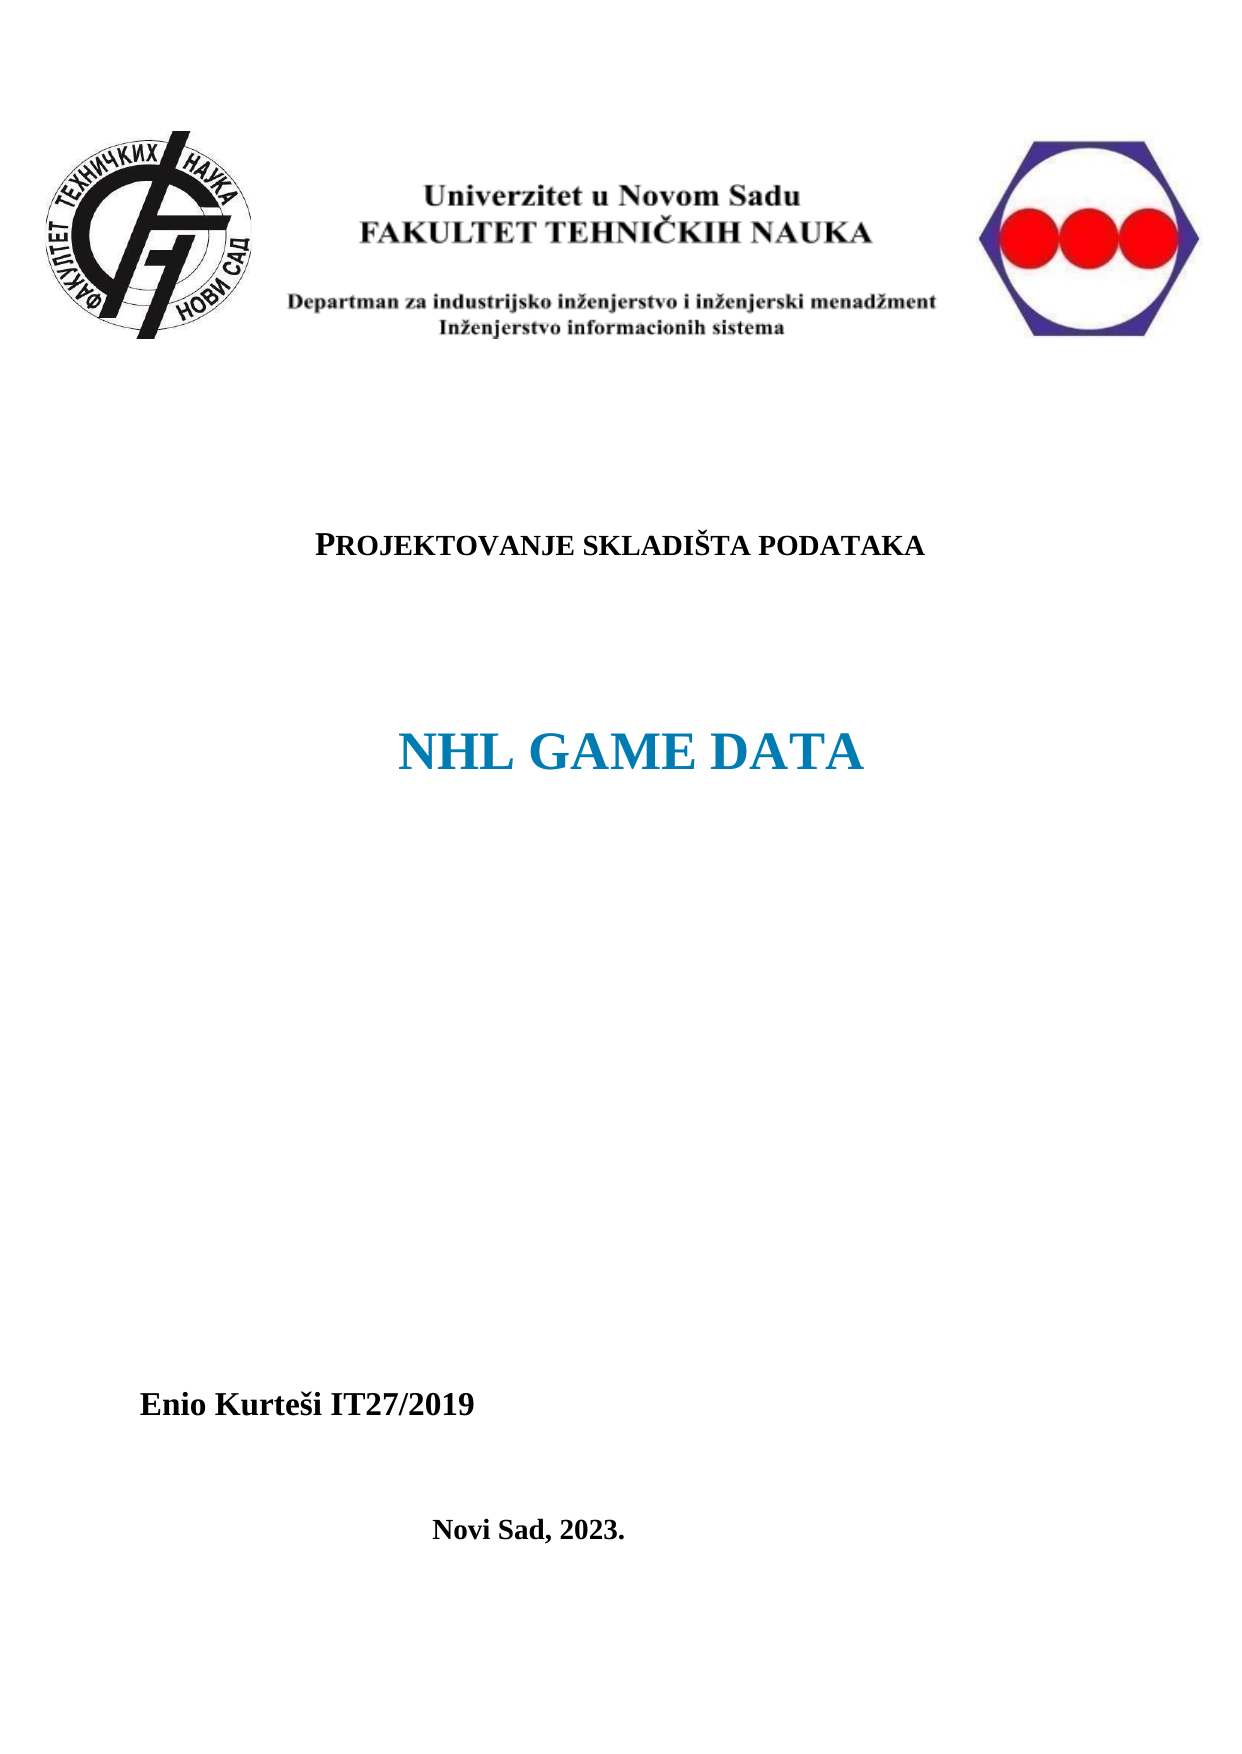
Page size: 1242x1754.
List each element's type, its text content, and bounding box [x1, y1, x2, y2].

picture [975, 131, 1203, 339]
title NHL GAME DATA [221, 719, 1041, 781]
text Enio Kurteši IT27/2019 [139, 1384, 1235, 1423]
text Novi Sad, 2023. [221, 1512, 835, 1546]
picture [45, 131, 252, 339]
picture [286, 184, 938, 339]
text PROJEKTOVANJE SKLADIŠTA PODATAKA [199, 524, 1041, 562]
